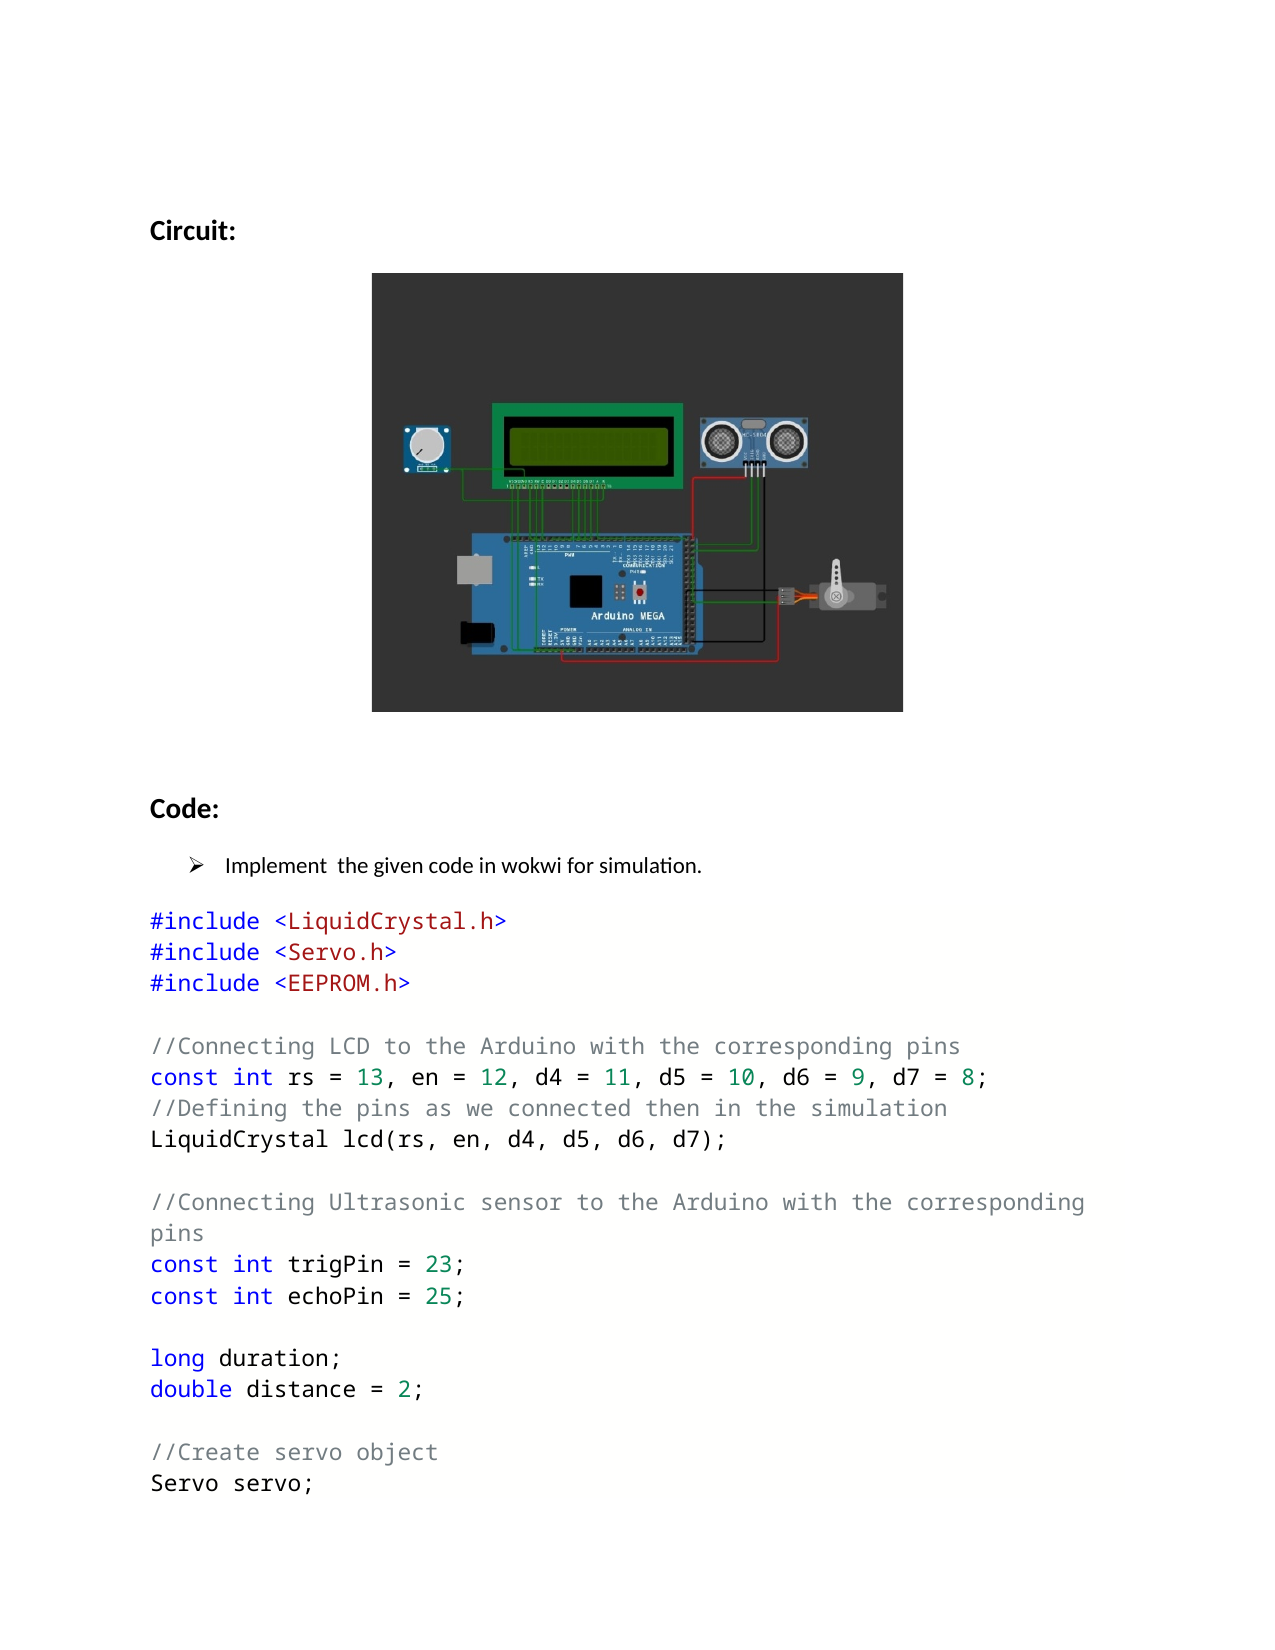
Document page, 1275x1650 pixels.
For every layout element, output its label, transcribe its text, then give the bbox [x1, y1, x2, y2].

text #include <Servo.h> [150, 936, 1125, 967]
text #include <LiquidCrystal.h> [150, 905, 1125, 936]
text //Connecting LCD to the Arduino with the corresponding pins [150, 1030, 1125, 1061]
picture [371, 273, 904, 712]
text Code: [150, 790, 1125, 826]
text const int rs = 13, en = 12, d4 = 11, d5 = 10, d6 = 9, d7 = 8; [150, 1061, 1125, 1092]
text //Create servo object [150, 1436, 1125, 1467]
text const int echoPin = 25; [150, 1280, 1125, 1311]
text Servo servo; [150, 1467, 1125, 1498]
text long duration; [150, 1342, 1125, 1373]
text //Defining the pins as we connected then in the simulation [150, 1092, 1125, 1123]
list Implement the given code in wokwi for simulation. [187, 852, 1125, 880]
text LiquidCrystal lcd(rs, en, d4, d5, d6, d7); [150, 1123, 1125, 1155]
text #include <EEPROM.h> [150, 967, 1125, 998]
text double distance = 2; [150, 1373, 1125, 1405]
text const int trigPin = 23; [150, 1248, 1125, 1280]
text //Connecting Ultrasonic sensor to the Arduino with the corresponding pins [150, 1186, 1125, 1248]
text Circuit: [150, 212, 1125, 247]
